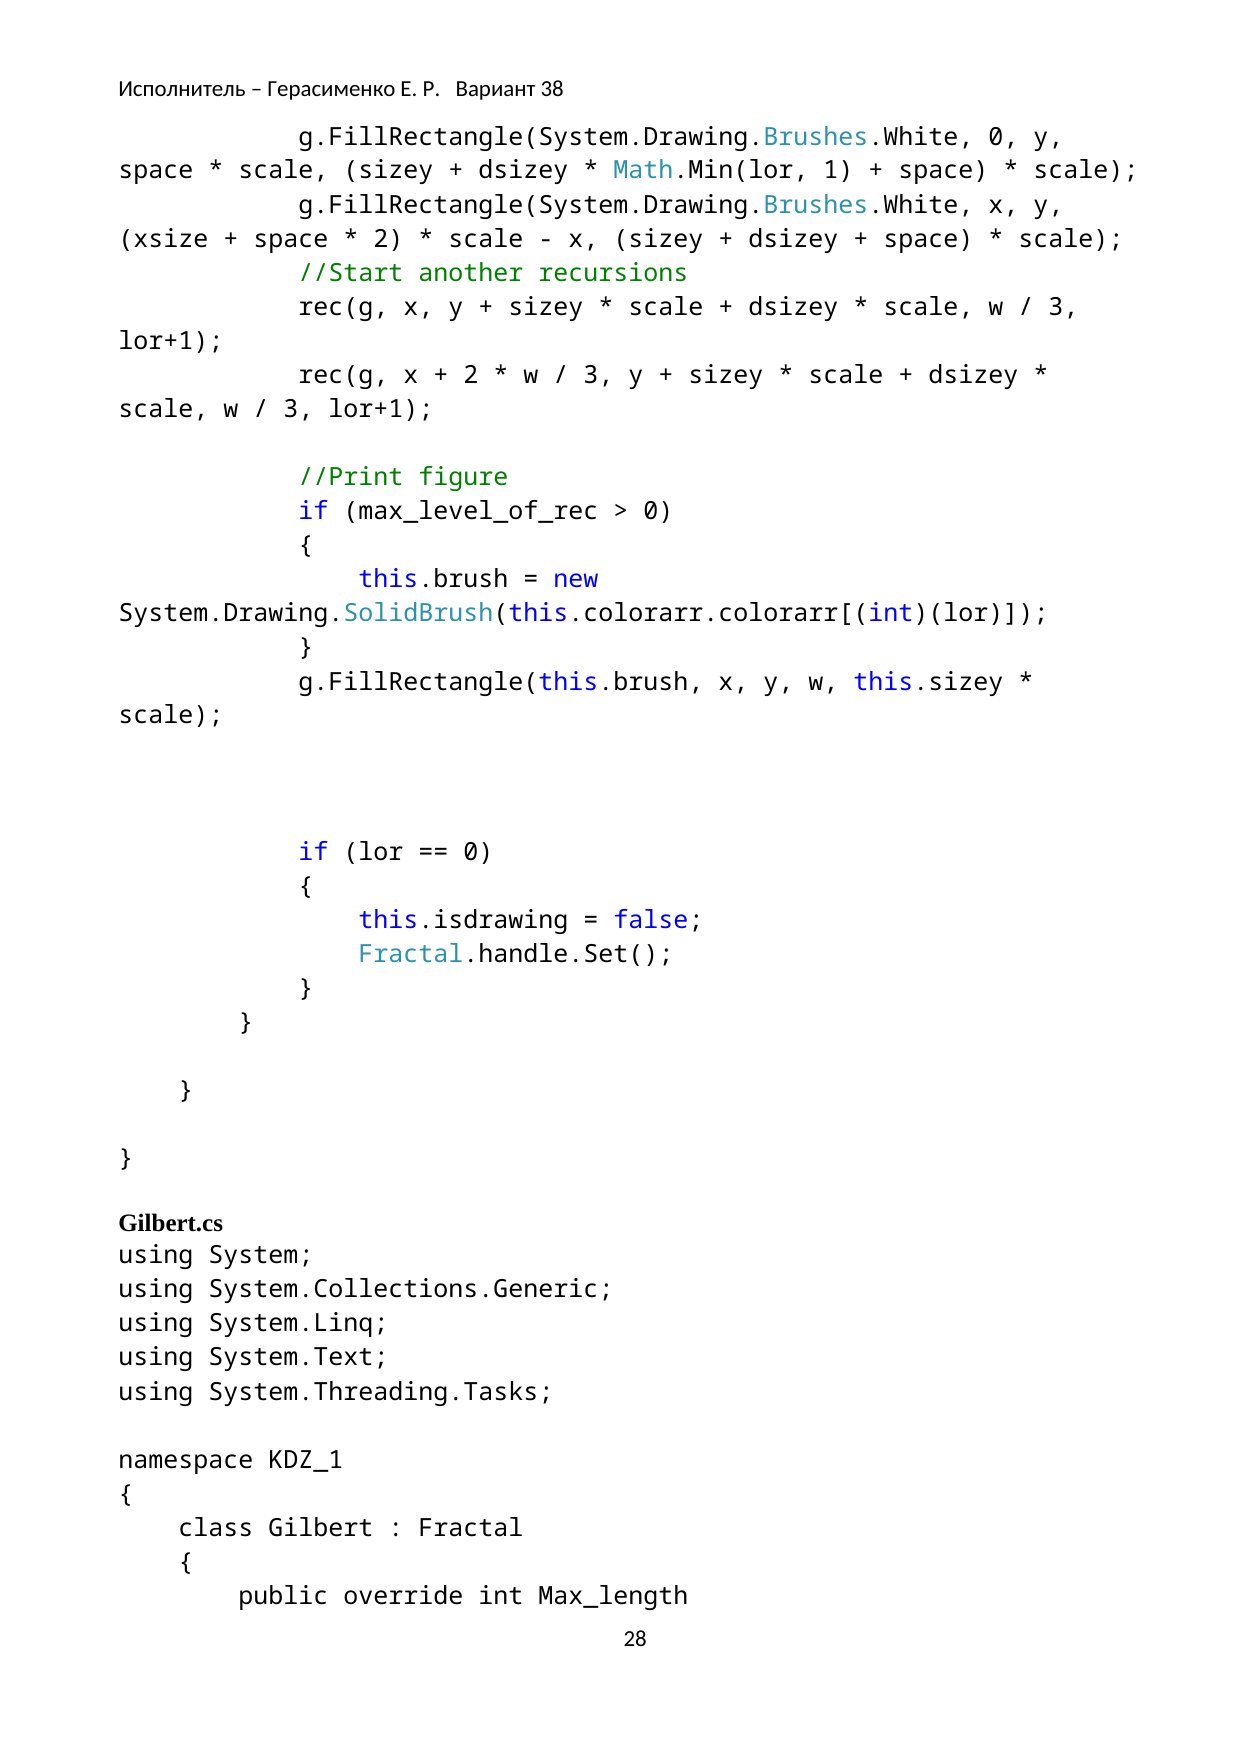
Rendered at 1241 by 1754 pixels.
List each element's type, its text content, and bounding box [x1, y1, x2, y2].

text } [118, 970, 1152, 1004]
text } [118, 1004, 1152, 1038]
text if (max_level_of_rec > 0) [118, 493, 1152, 527]
text { [118, 1543, 1152, 1577]
text public override int Max_length [118, 1577, 1152, 1612]
text { [118, 867, 1152, 902]
text using System.Text; [118, 1339, 1152, 1373]
text } [118, 629, 1152, 663]
text } [118, 1140, 1152, 1174]
text class Gilbert : Fractal [118, 1509, 1152, 1543]
text { [118, 1475, 1152, 1509]
text namespace KDZ_1 [118, 1441, 1152, 1475]
text rec(g, x + 2 * w / 3, y + sizey * scale + dsizey * scale, w / 3, lor+1); [118, 357, 1152, 425]
text { [118, 527, 1152, 561]
text this.brush = new System.Drawing.SolidBrush(this.colorarr.colorarr[(int)(lor)]); [118, 561, 1152, 629]
text using System.Linq; [118, 1305, 1152, 1339]
text } [118, 1072, 1152, 1106]
text this.isdrawing = false; [118, 902, 1152, 936]
text using System.Threading.Tasks; [118, 1373, 1152, 1407]
text using System; [118, 1237, 1152, 1271]
text rec(g, x, y + sizey * scale + dsizey * scale, w / 3, lor+1); [118, 288, 1152, 357]
text using System.Collections.Generic; [118, 1271, 1152, 1305]
text g.FillRectangle(System.Drawing.Brushes.White, 0, y, space * scale, (sizey + dsizey * Math.Min(lor, 1) + space) * scale); [118, 118, 1152, 186]
text Fractal.handle.Set(); [118, 936, 1152, 970]
text g.FillRectangle(this.brush, x, y, w, this.sizey * scale); [118, 663, 1152, 731]
text //Start another recursions [118, 254, 1152, 288]
text if (lor == 0) [118, 833, 1152, 867]
text g.FillRectangle(System.Drawing.Brushes.White, x, y, (xsize + space * 2) * scale - x, (sizey + dsizey + space) * scale); [118, 186, 1152, 254]
text //Print figure [118, 459, 1152, 493]
text Gilbert.cs [118, 1208, 1152, 1237]
